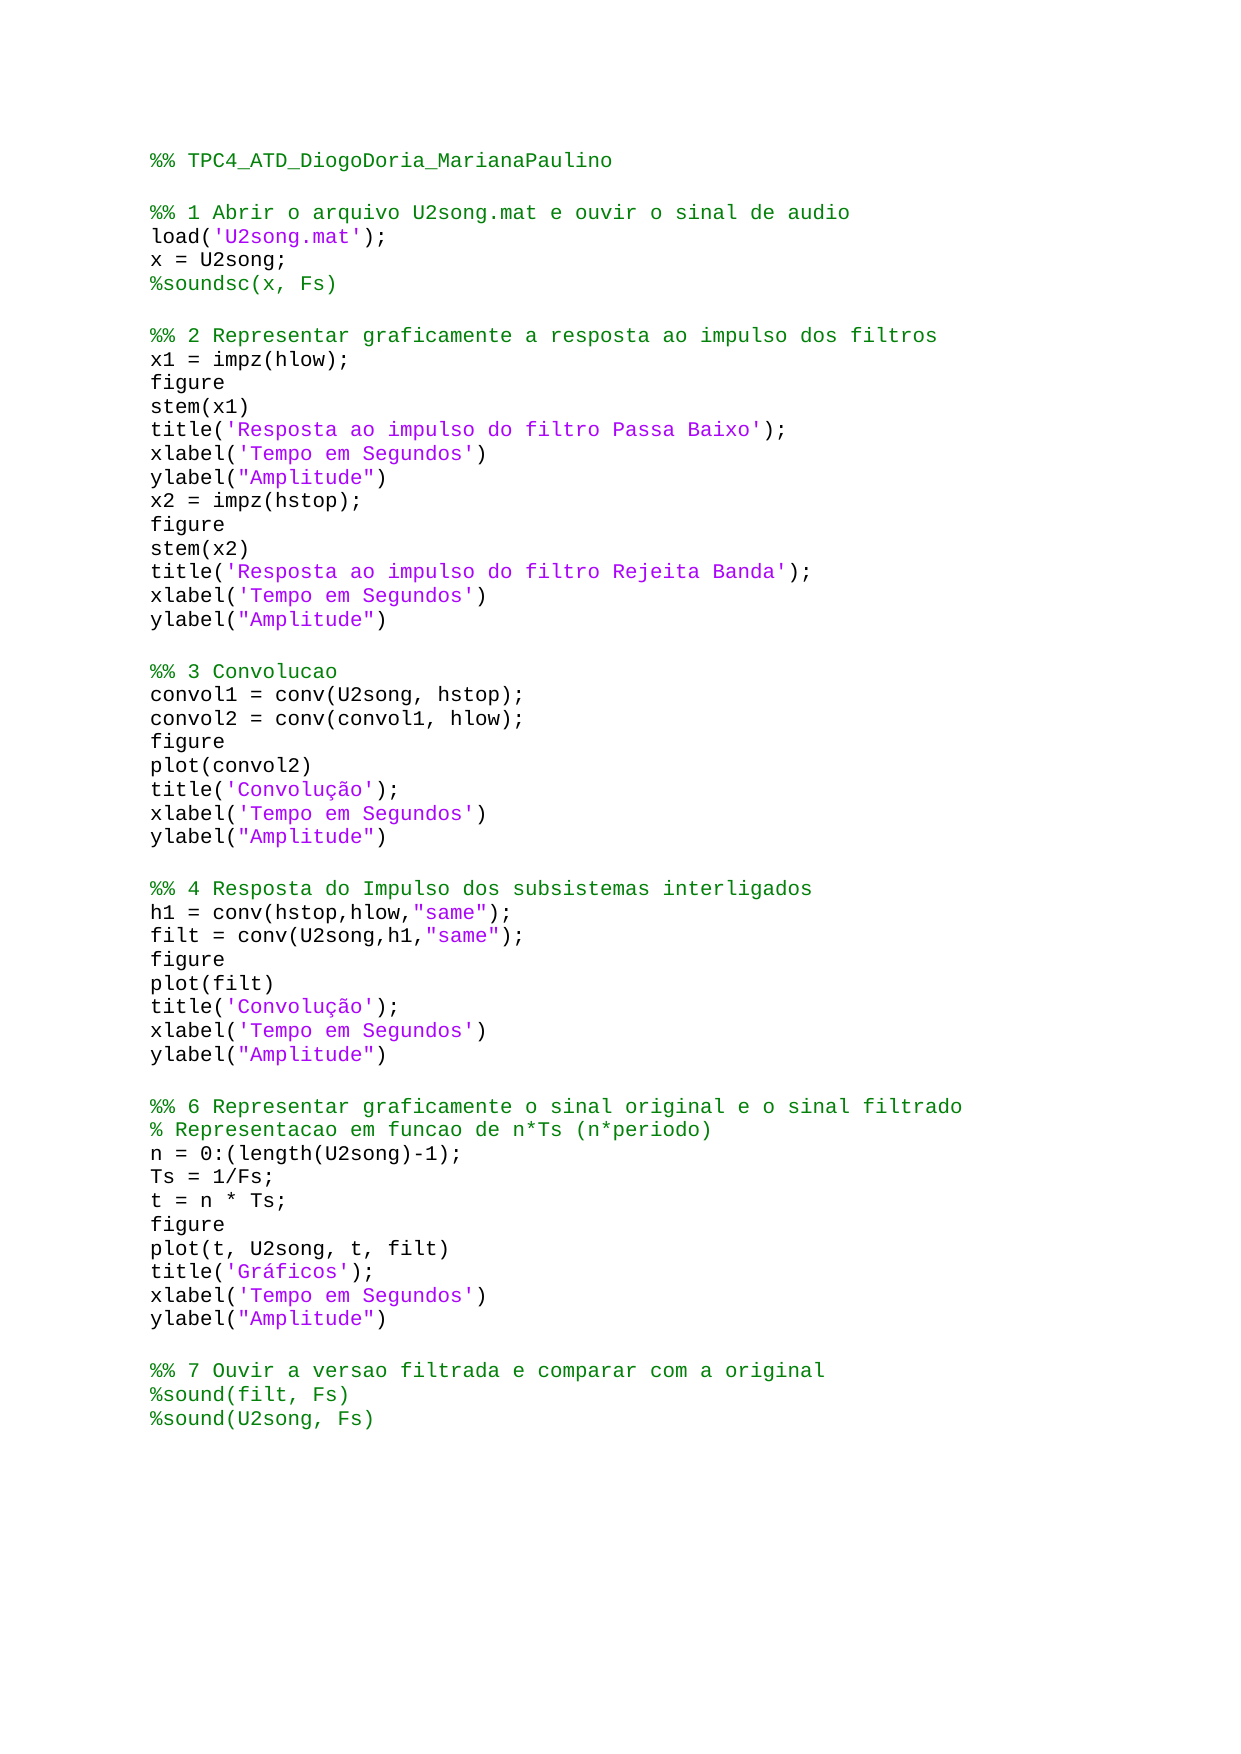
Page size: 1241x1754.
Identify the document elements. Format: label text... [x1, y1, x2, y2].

text %% 3 Convolucao [150, 661, 1090, 684]
text convol2 = conv(convol1, hlow); [150, 708, 1090, 732]
text %% 6 Representar graficamente o sinal original e o sinal filtrado [150, 1096, 1090, 1119]
text t = n * Ts; [150, 1190, 1090, 1214]
text title('Gráficos'); [150, 1261, 1090, 1285]
text ylabel("Amplitude") [150, 1044, 1090, 1067]
text %sound(filt, Fs) [150, 1384, 1090, 1408]
text figure [150, 732, 1090, 755]
text plot(filt) [150, 973, 1090, 996]
text plot(convol2) [150, 755, 1090, 779]
text stem(x1) [150, 396, 1090, 419]
text %% 2 Representar graficamente a resposta ao impulso dos filtros [150, 325, 1090, 348]
text figure [150, 949, 1090, 973]
text figure [150, 514, 1090, 538]
text ylabel("Amplitude") [150, 467, 1090, 490]
text filt = conv(U2song,h1,"same"); [150, 925, 1090, 949]
text h1 = conv(hstop,hlow,"same"); [150, 902, 1090, 925]
text title('Resposta ao impulso do filtro Passa Baixo'); [150, 419, 1090, 443]
text x1 = impz(hlow); [150, 348, 1090, 372]
text figure [150, 372, 1090, 396]
text x = U2song; [150, 249, 1090, 273]
text %sound(U2song, Fs) [150, 1408, 1090, 1431]
text title('Convolução'); [150, 996, 1090, 1020]
text %soundsc(x, Fs) [150, 273, 1090, 297]
text n = 0:(length(U2song)-1); [150, 1143, 1090, 1167]
text ylabel("Amplitude") [150, 1308, 1090, 1332]
text xlabel('Tempo em Segundos') [150, 443, 1090, 467]
text xlabel('Tempo em Segundos') [150, 585, 1090, 609]
text Ts = 1/Fs; [150, 1167, 1090, 1190]
text ylabel("Amplitude") [150, 826, 1090, 850]
text plot(t, U2song, t, filt) [150, 1237, 1090, 1261]
text title('Resposta ao impulso do filtro Rejeita Banda'); [150, 561, 1090, 585]
text %% 1 Abrir o arquivo U2song.mat e ouvir o sinal de audio [150, 202, 1090, 226]
text xlabel('Tempo em Segundos') [150, 1285, 1090, 1308]
text figure [150, 1214, 1090, 1237]
text convol1 = conv(U2song, hstop); [150, 684, 1090, 708]
text %% TPC4_ATD_DiogoDoria_MarianaPaulino [150, 150, 1090, 174]
text %% 7 Ouvir a versao filtrada e comparar com a original [150, 1360, 1090, 1384]
text x2 = impz(hstop); [150, 490, 1090, 514]
text load('U2song.mat'); [150, 226, 1090, 249]
text title('Convolução'); [150, 779, 1090, 802]
text % Representacao em funcao de n*Ts (n*periodo) [150, 1119, 1090, 1143]
text %% 4 Resposta do Impulso dos subsistemas interligados [150, 878, 1090, 902]
text ylabel("Amplitude") [150, 609, 1090, 632]
text xlabel('Tempo em Segundos') [150, 1020, 1090, 1044]
text xlabel('Tempo em Segundos') [150, 802, 1090, 826]
text stem(x2) [150, 538, 1090, 561]
